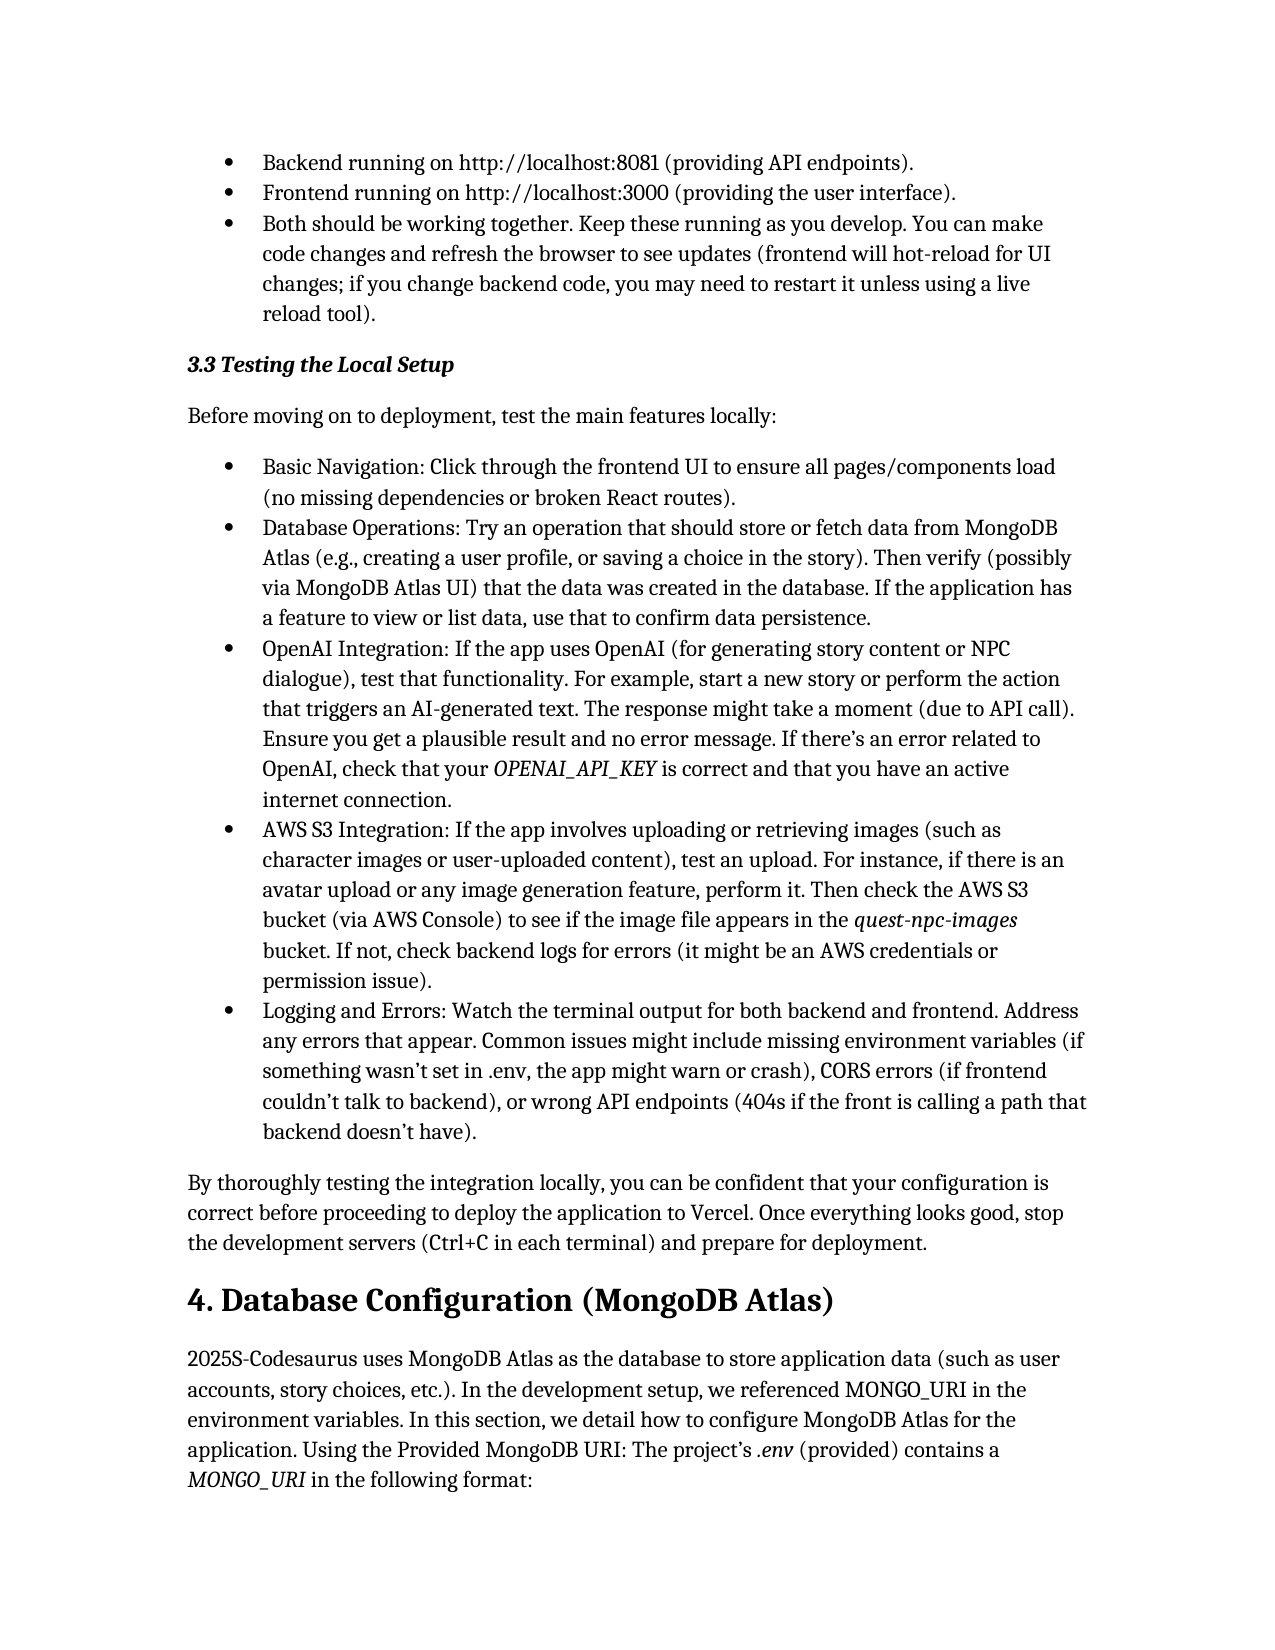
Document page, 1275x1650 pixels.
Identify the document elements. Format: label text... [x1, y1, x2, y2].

list Backend running on http://localhost:8081 (providing API endpoints). [225, 150, 1087, 176]
text 3.3 Testing the Local Setup [187, 352, 1087, 378]
text 2025S-Codesaurus uses MongoDB Atlas as the database to store application data (such as user accounts, story choices, etc.). In the development setup, we referenced MONGO_URI in the environment variables. In this section, we detail how to configure MongoDB Atlas for the application. Using the Provided MongoDB URI: The project’s .env (provided) contains a MONGO_URI in the following format: [187, 1346, 1087, 1493]
text By thoroughly testing the integration locally, you can be confident that your configuration is correct before proceeding to deploy the application to Vercel. Once everything looks good, stop the development servers (Ctrl+C in each terminal) and prepare for deployment. [187, 1170, 1087, 1257]
list AWS S3 Integration: If the app involves uploading or retrieving images (such as character images or user-uploaded content), test an upload. For instance, if there is an avatar upload or any image generation feature, perform it. Then check the AWS S3 bucket (via AWS Console) to see if the image file appears in the quest-npc-images bucket. If not, check backend logs for errors (it might be an AWS credentials or permission issue). [225, 817, 1087, 994]
list Both should be working together. Keep these running as you develop. You can make code changes and refresh the browser to see updates (frontend will hot-reload for UI changes; if you change backend code, you may need to restart it unless using a live reload tool). [225, 210, 1087, 327]
list Basic Navigation: Click through the frontend UI to ensure all pages/components load (no missing dependencies or broken React routes). [225, 454, 1087, 511]
text Before moving on to deployment, test the main features locally: [187, 403, 1087, 429]
list Database Operations: Try an operation that should store or fetch data from MongoDB Atlas (e.g., creating a user profile, or saving a choice in the story). Then verify (possibly via MongoDB Atlas UI) that the data was created in the database. If the application has a feature to view or list data, use that to confirm data persistence. [225, 514, 1087, 632]
list Logging and Errors: Watch the terminal output for both backend and frontend. Address any errors that appear. Common issues might include missing environment variables (if something wasn’t set in .env, the app might warn or crash), CORS errors (if frontend couldn’t talk to backend), or wrong API endpoints (404s if the front is calling a path that backend doesn’t have). [225, 998, 1087, 1145]
list Frontend running on http://localhost:3000 (providing the user interface). [225, 180, 1087, 207]
text 4. Database Configuration (MongoDB Atlas) [187, 1281, 1087, 1319]
list OpenAI Integration: If the app uses OpenAI (for generating story content or NPC dialogue), test that functionality. For example, start a new story or perform the action that triggers an AI-generated text. The response might take a moment (due to API call). Ensure you get a plausible result and no error message. If there’s an error related to OpenAI, check that your OPENAI_API_KEY is correct and that you have an active internet connection. [225, 635, 1087, 813]
